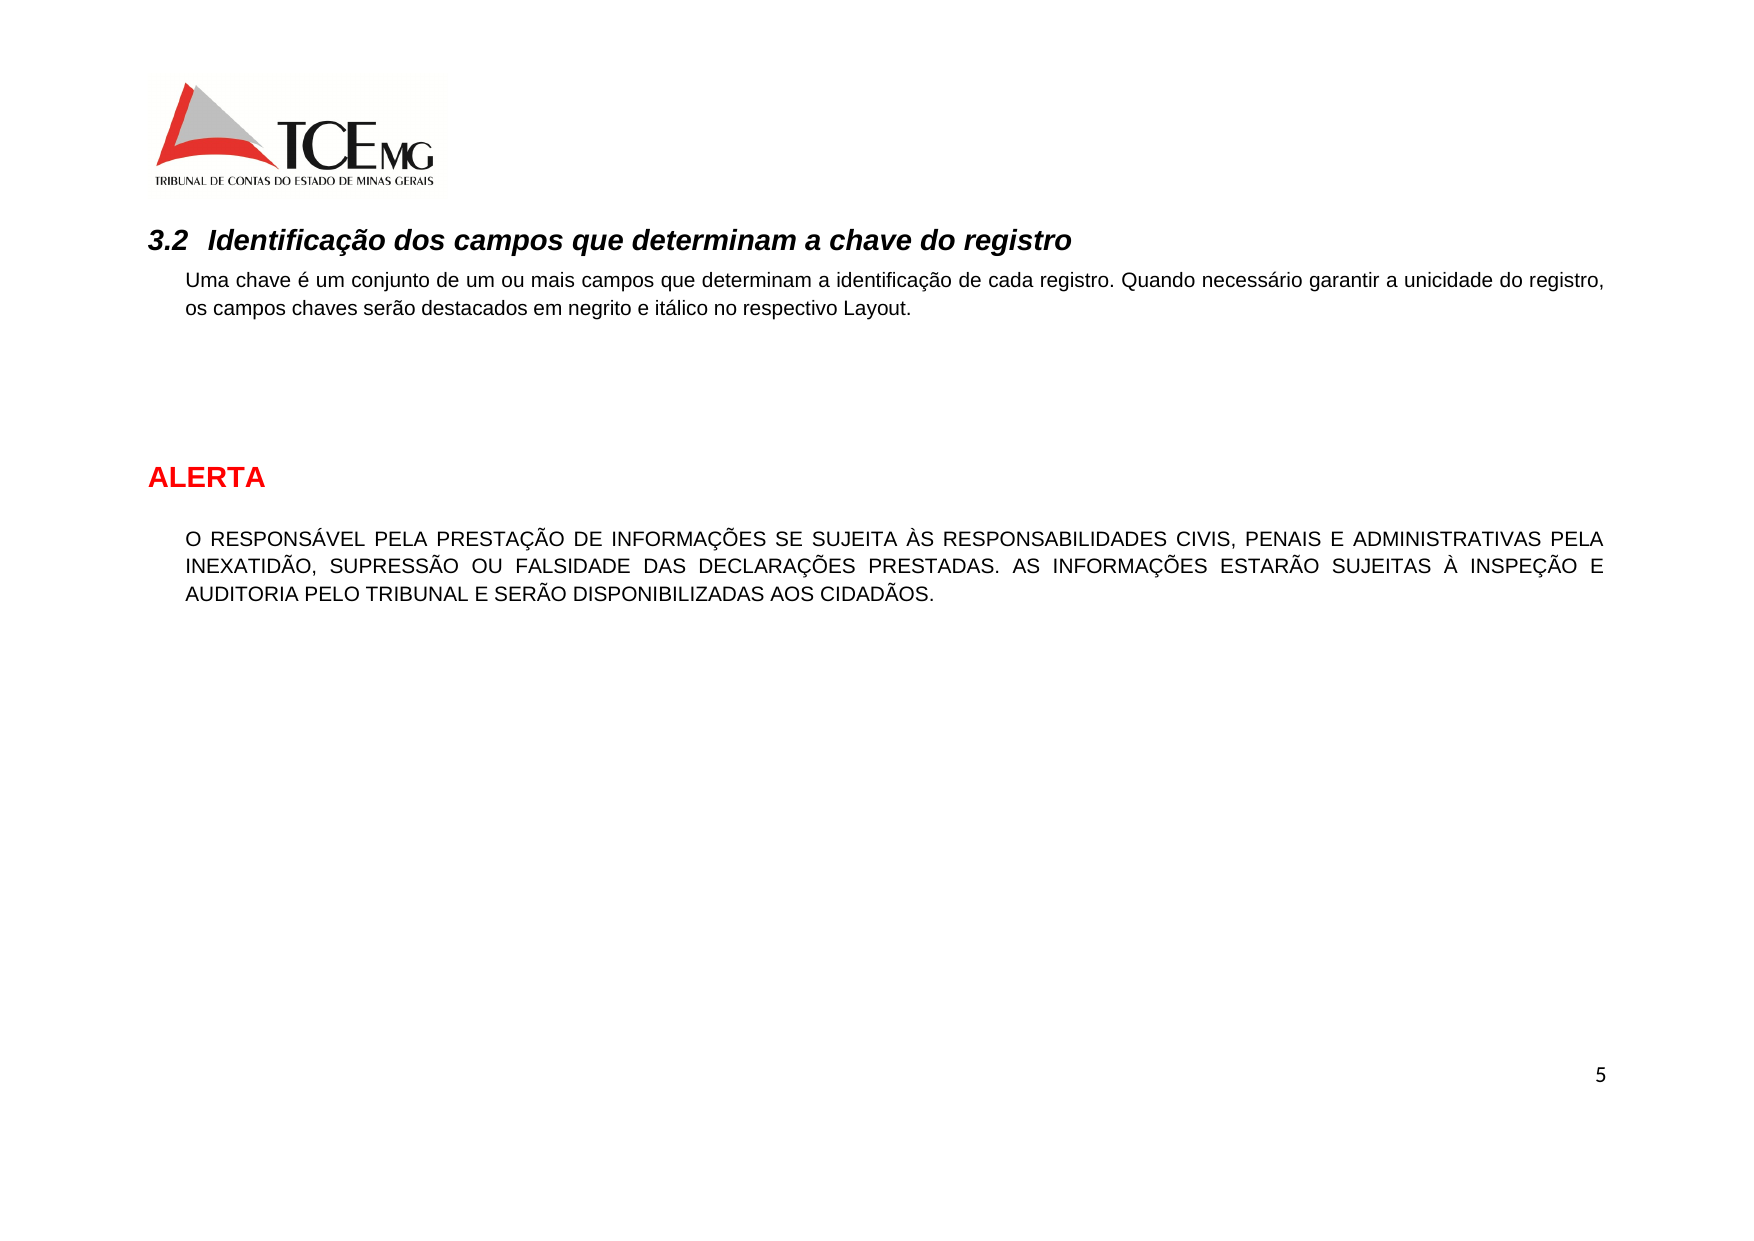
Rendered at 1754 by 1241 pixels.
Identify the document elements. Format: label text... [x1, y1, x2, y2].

list Uma chave é um conjunto de um ou mais campos que determinam a identificação de cada registro. Quando necessário garantir a unicidade do registro, os campos chaves serão destacados em negrito e itálico no respectivo Layout. [185, 268, 1606, 319]
subtitle Identificação dos campos que determinam a chave do registro [148, 223, 1606, 257]
list O RESPONSÁVEL PELA PRESTAÇÃO DE INFORMAÇÕES SE SUJEITA ÀS RESPONSABILIDADES CIVIS, PENAIS E ADMINISTRATIVAS PELA INEXATIDÃO, SUPRESSÃO OU FALSIDADE DAS DECLARAÇÕES PRESTADAS. AS INFORMAÇÕES ESTARÃO SUJEITAS À INSPEÇÃO E AUDITORIA PELO TRIBUNAL E SERÃO DISPONIBILIZADAS AOS CIDADÃOS. [185, 527, 1606, 606]
picture [147, 73, 448, 199]
list ALERTA [148, 461, 1606, 494]
